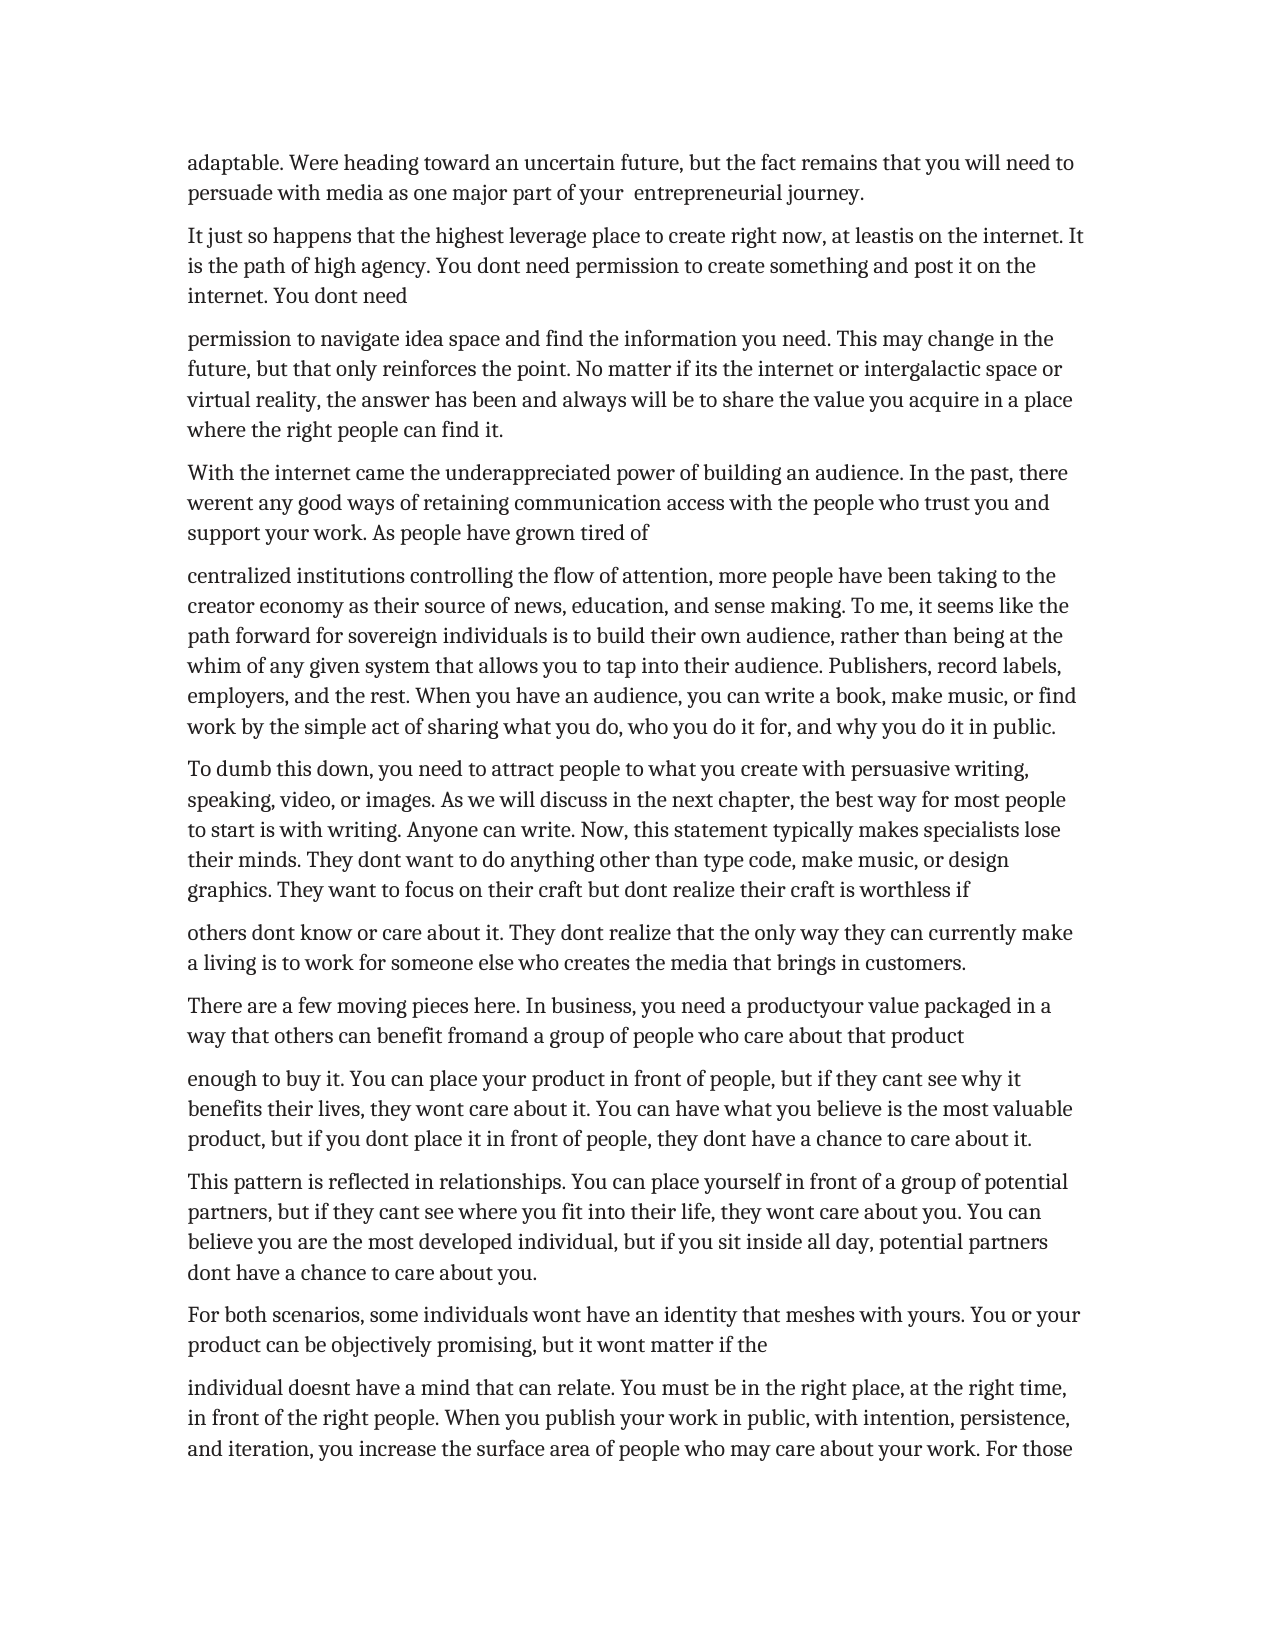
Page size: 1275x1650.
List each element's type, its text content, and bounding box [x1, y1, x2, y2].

text enough to buy it. You can place your product in front of people, but if they cant see why it benefits their lives, they wont care about it. You can have what you believe is the most valuable product, but if you dont place it in front of people, they dont have a chance to care about it. [187, 1066, 1087, 1152]
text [187, 150, 1087, 207]
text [187, 1375, 1087, 1462]
text To dumb this down, you need to attract people to what you create with persuasive writing, speaking, video, or images. As we will discuss in the next chapter, the best way for most people to start is with writing. Anyone can write. Now, this statement typically makes specialists lose their minds. They dont want to do anything other than type code, make music, or design graphics. They want to focus on their craft but dont realize their craft is worthless if [187, 756, 1087, 903]
text centralized institutions controlling the flow of attention, more people have been taking to the creator economy as their source of news, education, and sense making. To me, it seems like the path forward for sovereign individuals is to build their own audience, rather than being at the whim of any given system that allows you to tap into their audience. Publishers, record labels, employers, and the rest. When you have an audience, you can write a book, make music, or find work by the simple act of sharing what you do, who you do it for, and why you do it in public. [187, 562, 1087, 740]
text There are a few moving pieces here. In business, you need a productyour value packaged in a way that others can benefit fromand a group of people who care about that product [187, 993, 1087, 1049]
text This pattern is reflected in relationships. You can place yourself in front of a group of potential partners, but if they cant see where you fit into their life, they wont care about you. You can believe you are the most developed individual, but if you sit inside all day, potential partners dont have a chance to care about you. [187, 1169, 1087, 1286]
text others dont know or care about it. They dont realize that the only way they can currently make a living is to work for someone else who creates the media that brings in customers. [187, 920, 1087, 976]
text With the internet came the underappreciated power of building an audience. In the past, there werent any good ways of retaining communication access with the people who trust you and support your work. As people have grown tired of [187, 459, 1087, 546]
text permission to navigate idea space and find the information you need. This may change in the future, but that only reinforces the point. No matter if its the internet or intergalactic space or virtual reality, the answer has been and always will be to share the value you acquire in a place where the right people can find it. [187, 326, 1087, 443]
text It just so happens that the highest leverage place to create right now, at leastis on the internet. It is the path of high agency. You dont need permission to create something and post it on the internet. You dont need [187, 223, 1087, 310]
text For both scenarios, some individuals wont have an identity that meshes with yours. You or your product can be objectively promising, but it wont matter if the [187, 1302, 1087, 1359]
